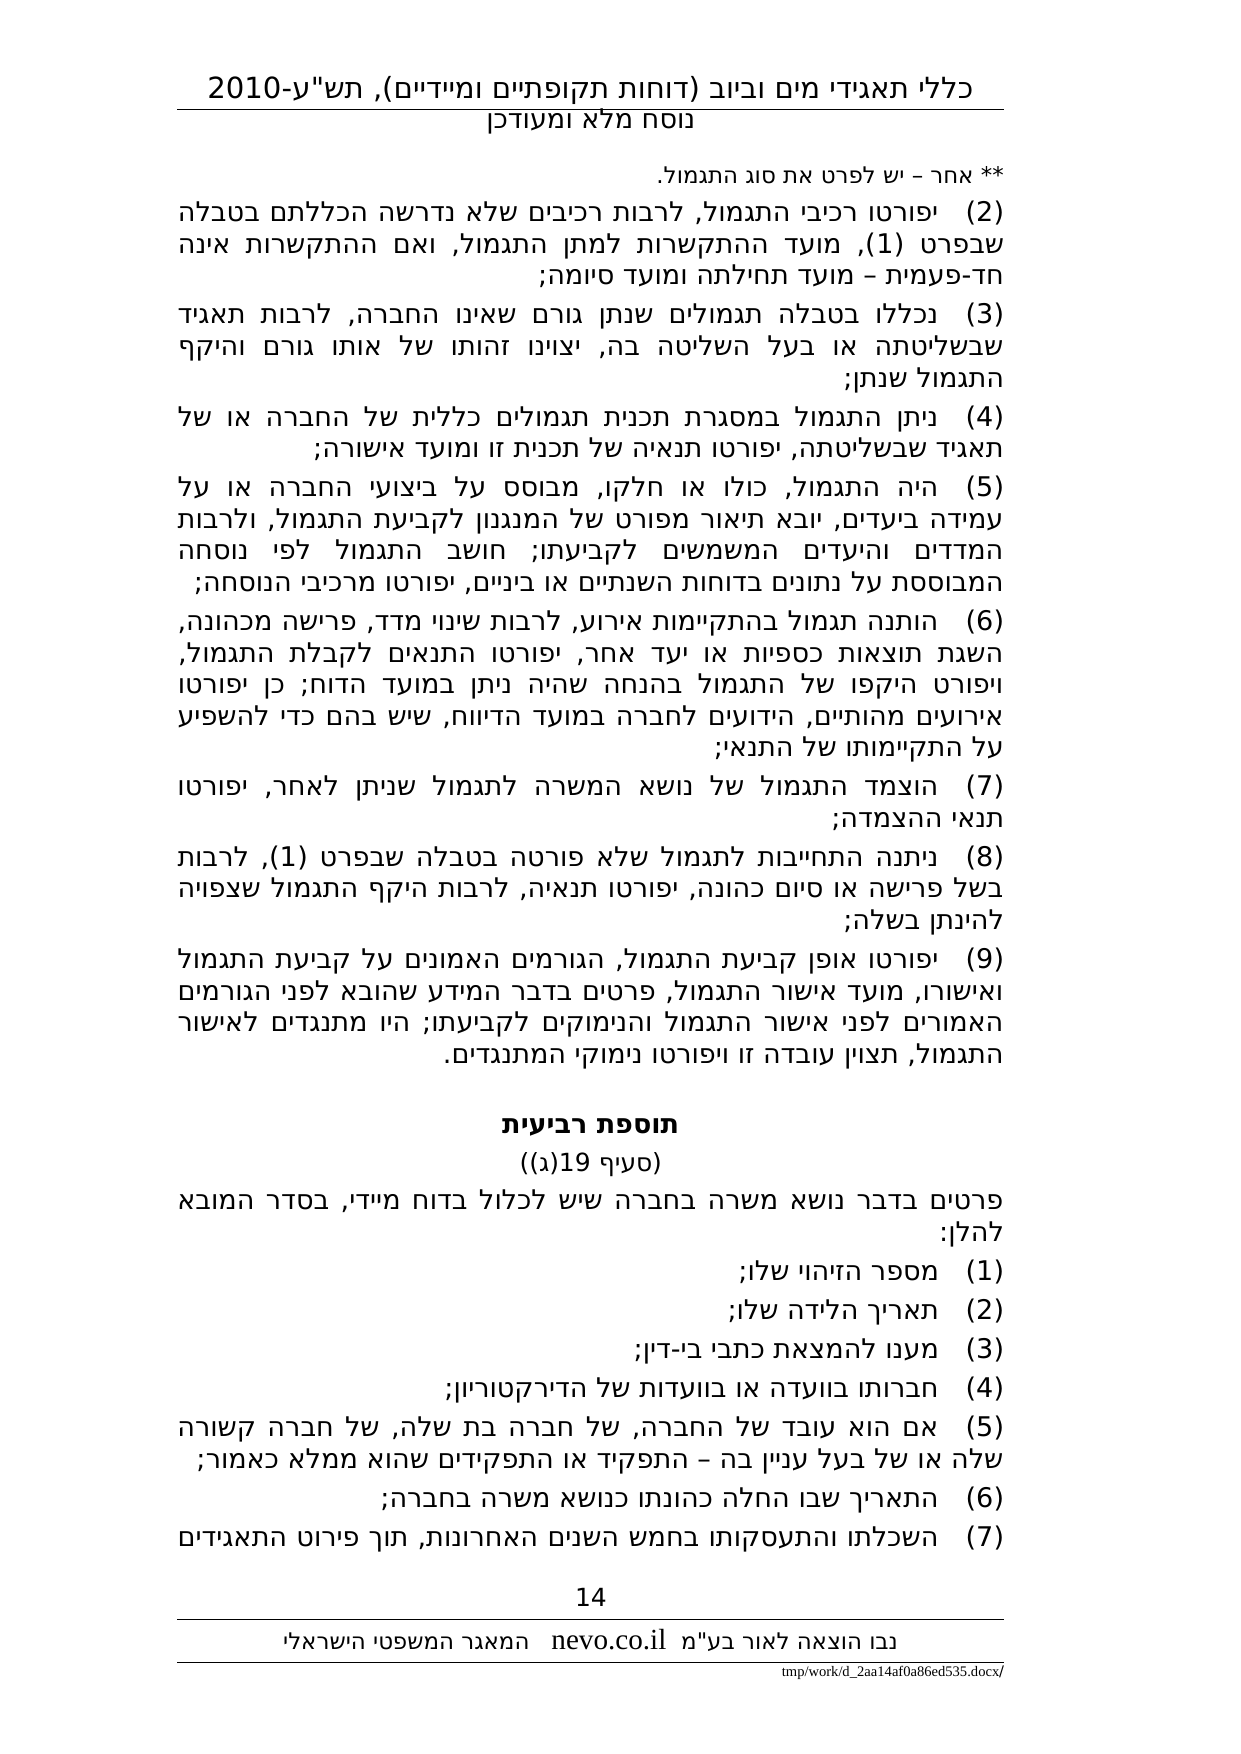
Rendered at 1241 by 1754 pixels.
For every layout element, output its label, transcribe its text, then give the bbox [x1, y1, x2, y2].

text תוספת רביעית [177, 1109, 1004, 1140]
text (5) היה התגמול, כולו או חלקו, מבוסס על ביצועי החברה או על עמידה ביעדים, יובא תיאור מפורט של המנגנון לקביעת התגמול, ולרבות המדדים והיעדים המשמשים לקביעתו; חושב התגמול לפי נוסחה המבוססת על נתונים בדוחות השנתיים או ביניים, יפורטו מרכיבי הנוסחה; [177, 472, 1004, 598]
text (2) תאריך הלידה שלו; [177, 1294, 1004, 1326]
text (7) הוצמד התגמול של נושא המשרה לתגמול שניתן לאחר, יפורטו תנאי ההצמדה; [177, 771, 1004, 834]
text (3) נכללו בטבלה תגמולים שנתן גורם שאינו החברה, לרבות תאגיד שבשליטתה או בעל השליטה בה, יצוינו זהותו של אותו גורם והיקף התגמול שנתן; [177, 299, 1004, 393]
text (5) אם הוא עובד של החברה, של חברה בת שלה, של חברה קשורה שלה או של בעל עניין בה – התפקיד או התפקידים שהוא ממלא כאמור; [177, 1411, 1004, 1474]
text (2) יפורטו רכיבי התגמול, לרבות רכיבים שלא נדרשה הכללתם בטבלה שבפרט (1), מועד ההתקשרות למתן התגמול, ואם ההתקשרות אינה חד-פעמית – מועד תחילתה ומועד סיומה; [177, 197, 1004, 291]
text (9) יפורטו אופן קביעת התגמול, הגורמים האמונים על קביעת התגמול ואישורו, מועד אישור התגמול, פרטים בדבר המידע שהובא לפני הגורמים האמורים לפני אישור התגמול והנימוקים לקביעתו; היו מתנגדים לאישור התגמול, תצוין עובדה זו ויפורטו נימוקי המתנגדים. [177, 943, 1004, 1070]
text (1) מספר הזיהוי שלו; [177, 1255, 1004, 1287]
text (6) התאריך שבו החלה כהונתו כנושא משרה בחברה; [177, 1482, 1004, 1513]
text (4) חברותו בוועדה או בוועדות של הדירקטוריון; [177, 1372, 1004, 1404]
text (8) ניתנה התחייבות לתגמול שלא פורטה בטבלה שבפרט (1), לרבות בשל פרישה או סיום כהונה, יפורטו תנאיה, לרבות היקף התגמול שצפויה להינתן בשלה; [177, 841, 1004, 936]
text (6) הותנה תגמול בהתקיימות אירוע, לרבות שינוי מדד, פרישה מכהונה, השגת תוצאות כספיות או יעד אחר, יפורטו התנאים לקבלת התגמול, ויפורט היקפו של התגמול בהנחה שהיה ניתן במועד הדוח; כן יפורטו אירועים מהותיים, הידועים לחברה במועד הדיווח, שיש בהם כדי להשפיע על התקיימותו של התנאי; [177, 605, 1004, 763]
text פרטים בדבר נושא משרה בחברה שיש לכלול בדוח מיידי, בסדר המובא להלן: [177, 1184, 1004, 1248]
text (3) מענו להמצאת כתבי בי-דין; [177, 1333, 1004, 1365]
text ** אחר – יש לפרט את סוג התגמול. [177, 162, 1004, 189]
text (סעיף 19(ג)) [177, 1148, 1004, 1177]
text (4) ניתן התגמול במסגרת תכנית תגמולים כללית של החברה או של תאגיד שבשליטתה, יפורטו תנאיה של תכנית זו ומועד אישורה; [177, 401, 1004, 464]
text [177, 1521, 1004, 1553]
